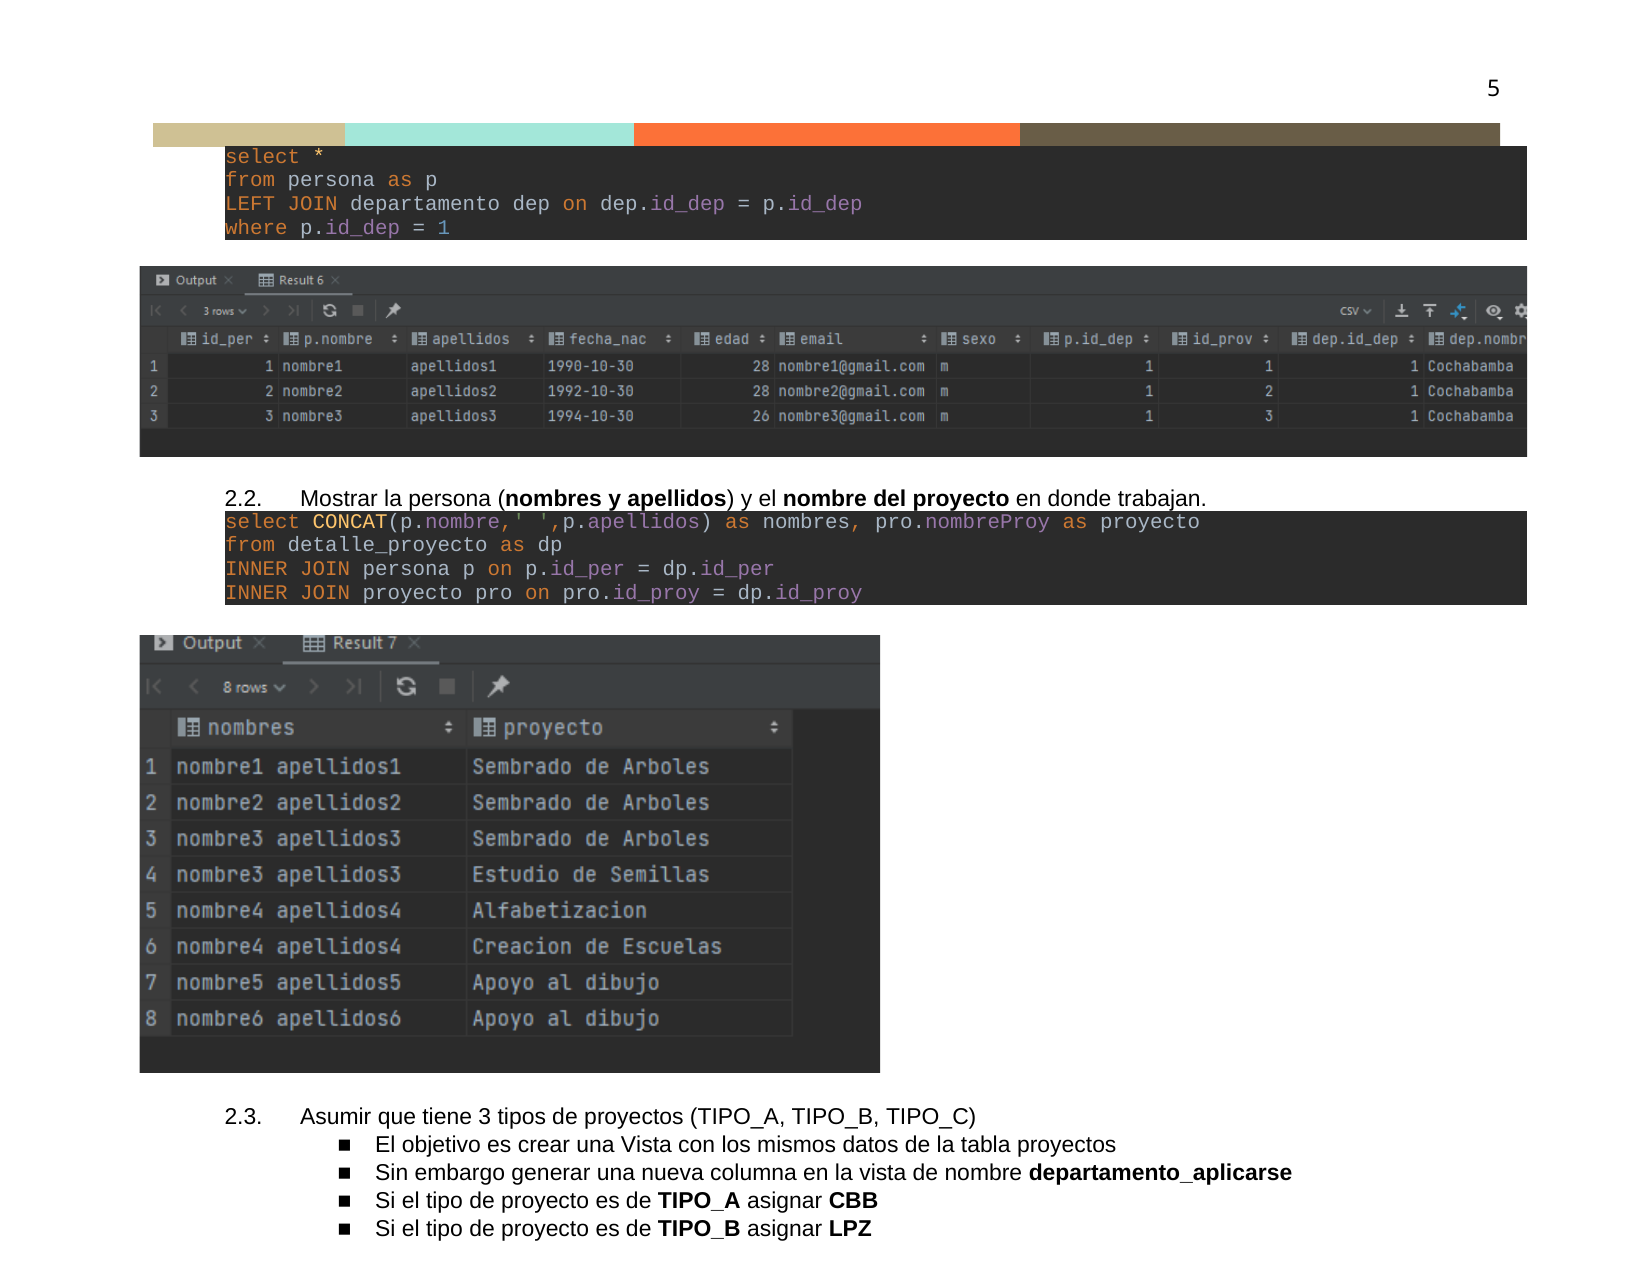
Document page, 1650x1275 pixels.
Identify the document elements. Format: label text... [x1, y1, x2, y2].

list Si el tipo de proyecto es de TIPO_A asignar CBB [337, 1187, 1527, 1213]
list Sin embargo generar una nueva columna en la vista de nombre departamento_aplicarse [337, 1159, 1527, 1185]
picture [139, 266, 1528, 457]
list Si el tipo de proyecto es de TIPO_B asignar LPZ [337, 1215, 1527, 1242]
list Mostrar la persona (nombres y apellidos) y el nombre del proyecto en donde trabajan. [224, 484, 1527, 511]
list Asumir que tiene 3 tipos de proyectos (TIPO_A, TIPO_B, TIPO_C) [224, 1103, 1527, 1129]
picture [153, 123, 1500, 147]
text select CONCAT(p.nombre,' ',p.apellidos) as nombres, pro.nombreProy as proyecto from detalle_proyecto as dp INNER JOIN persona p on p.id_per = dp.id_per INNER JOIN proyecto pro on pro.id_proy = dp.id_proy [225, 511, 1527, 605]
list El objetivo es crear una Vista con los mismos datos de la tabla proyectos [337, 1131, 1527, 1157]
picture [139, 635, 881, 1073]
text select * from persona as p LEFT JOIN departamento dep on dep.id_dep = p.id_dep where p.id_dep = 1 [225, 146, 1527, 240]
